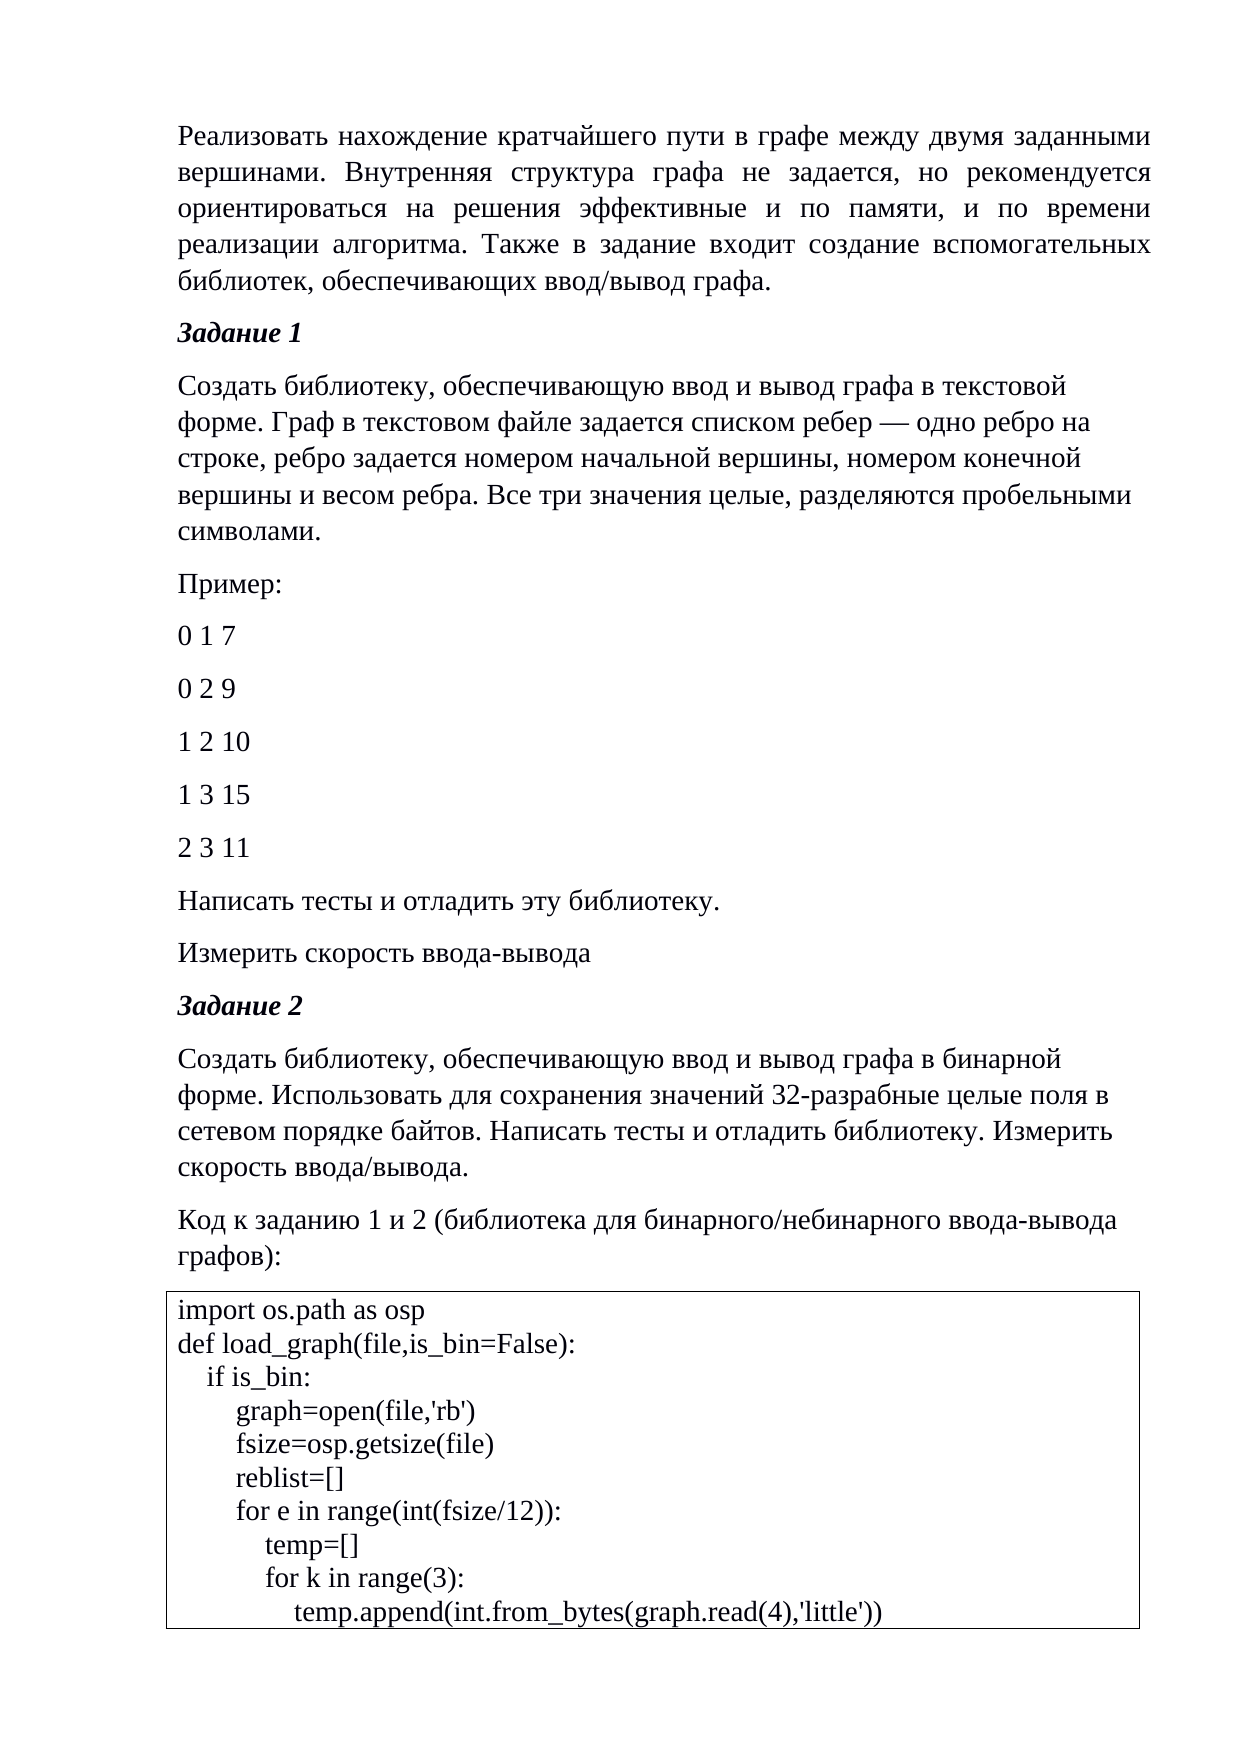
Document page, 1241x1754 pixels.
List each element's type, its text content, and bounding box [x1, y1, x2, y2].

text 1 3 15 [177, 777, 1152, 811]
text Измерить скорость ввода-вывода [177, 935, 1152, 969]
text Пример: [177, 566, 1152, 599]
text Реализовать нахождение кратчайшего пути в графе между двумя заданными вершинами. Внутренняя структура графа не задается, но рекомендуется ориентироваться на решения эффективные и по памяти, и по времени реализации алгоритма. Также в задание входит создание вспомогательных библиотек, обеспечивающих ввод/вывод графа. [177, 118, 1152, 296]
text 0 2 9 [177, 671, 1152, 705]
text Создать библиотеку, обеспечивающую ввод и вывод графа в бинарной форме. Использовать для сохранения значений 32-разрабные целые поля в сетевом порядке байтов. Написать тесты и отладить библиотеку. Измерить скорость ввода/вывода. [177, 1041, 1152, 1183]
text Написать тесты и отладить эту библиотеку. [177, 883, 1152, 916]
text 1 2 10 [177, 724, 1152, 758]
text Задание 2 [177, 988, 1152, 1022]
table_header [167, 1292, 1139, 1628]
text 0 1 7 [177, 618, 1152, 652]
text 2 3 11 [177, 830, 1152, 863]
text Создать библиотеку, обеспечивающую ввод и вывод графа в текстовой форме. Граф в текстовом файле задается списком ребер — одно ребро на строке, ребро задается номером начальной вершины, номером конечной вершины и весом ребра. Все три значения целые, разделяются пробельными символами. [177, 368, 1152, 546]
text Код к заданию 1 и 2 (библиотека для бинарного/небинарного ввода-вывода графов): [177, 1202, 1152, 1272]
text Задание 1 [177, 316, 1152, 349]
